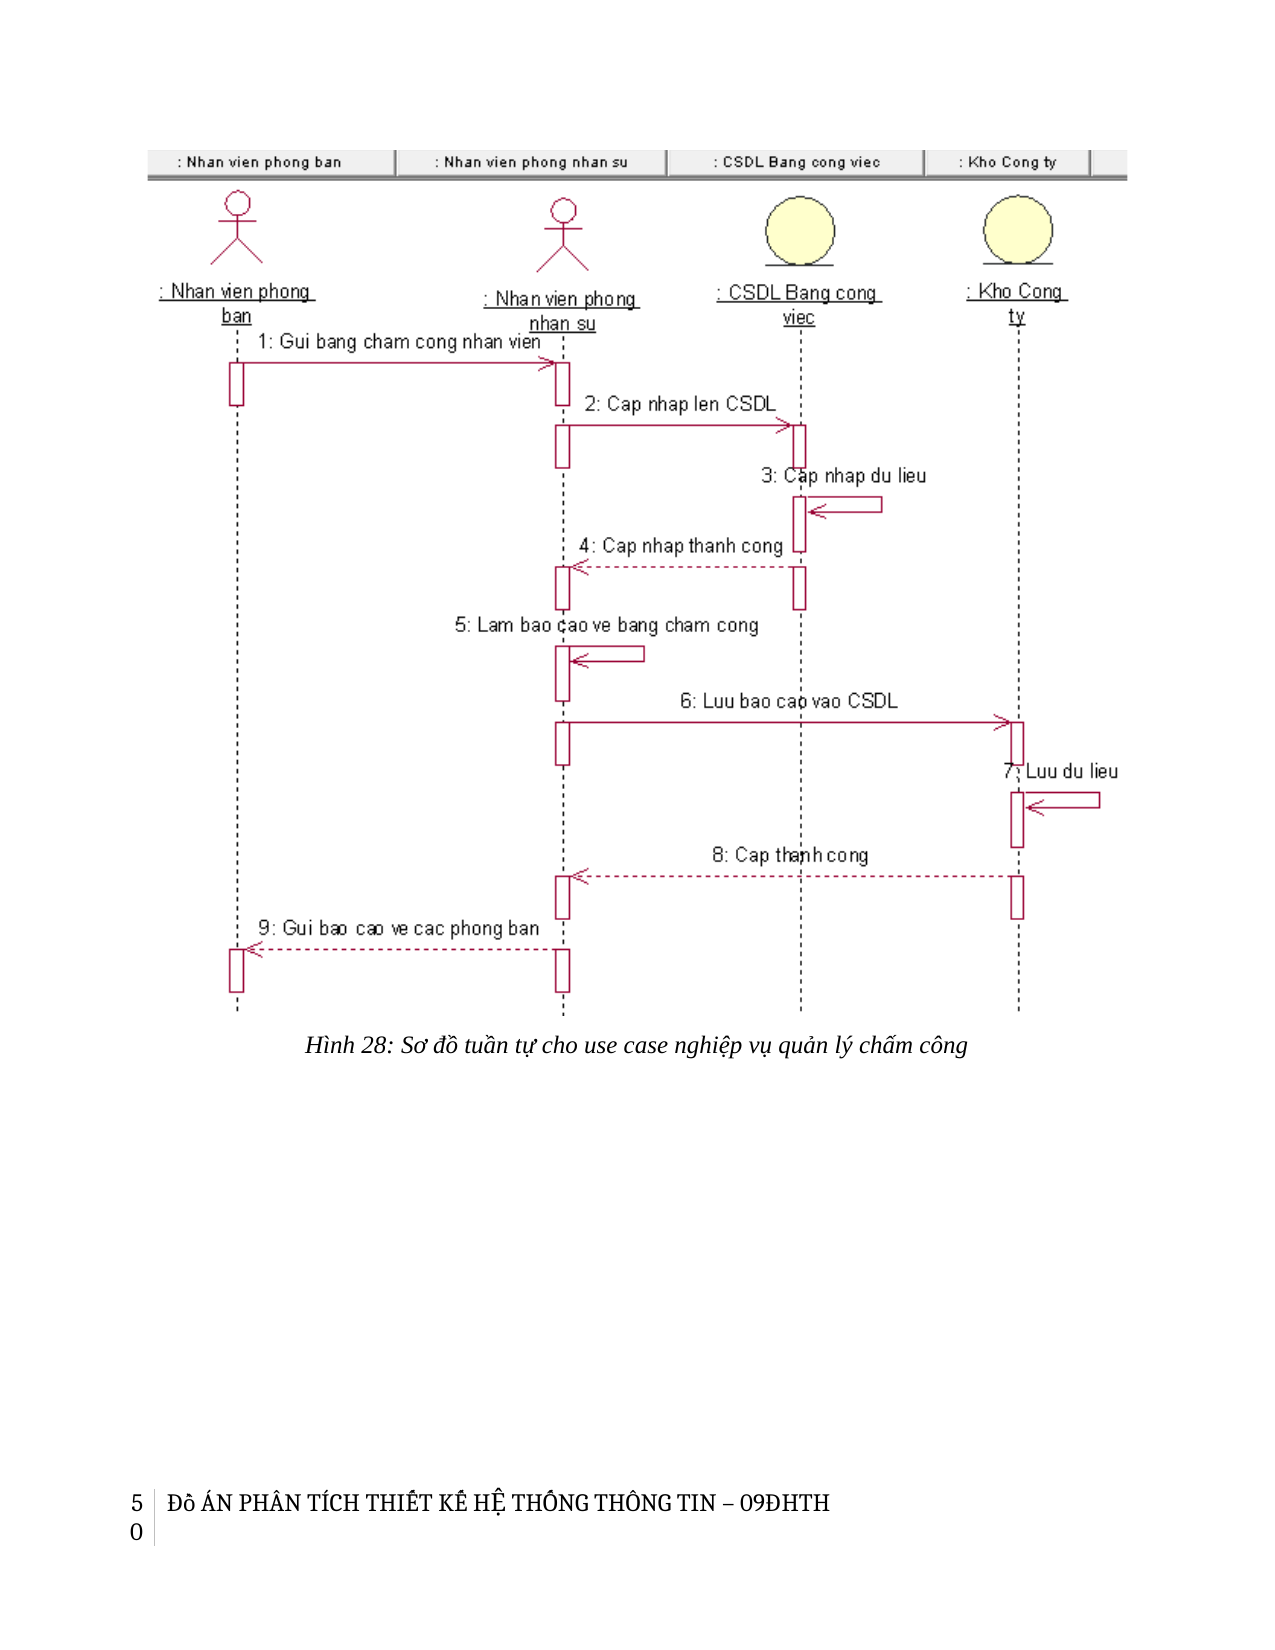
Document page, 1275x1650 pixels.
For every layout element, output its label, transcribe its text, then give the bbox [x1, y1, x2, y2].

picture [147, 150, 1128, 1016]
text Hình 28: Sơ đồ tuần tự cho use case nghiệp vụ quản lý chấm công [112, 1030, 1162, 1059]
